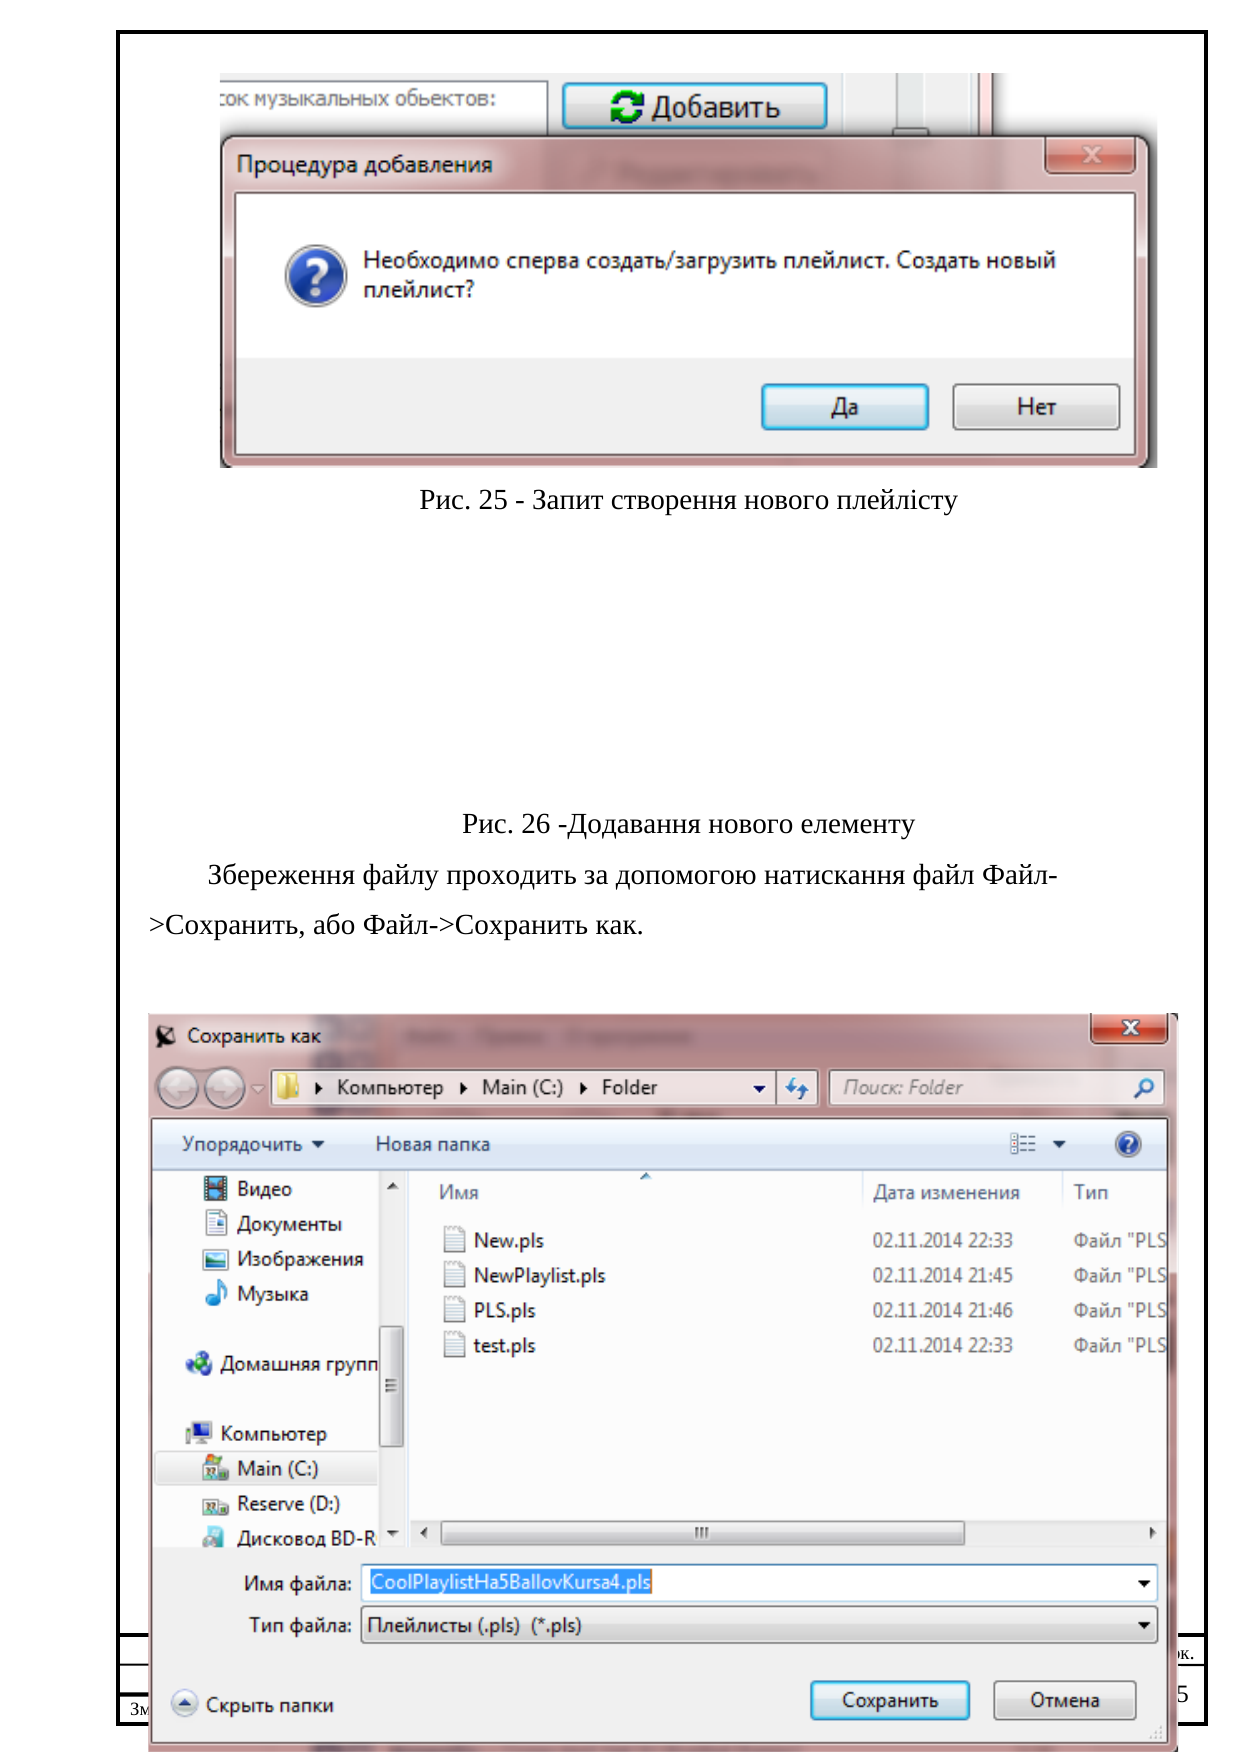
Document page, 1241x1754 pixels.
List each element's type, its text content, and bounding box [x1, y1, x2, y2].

text Рис. 25 - Запит створення нового плейлісту [148, 482, 1170, 516]
text Рис. 26 -Додавання нового елементу [148, 807, 1170, 840]
text Збереження файлу проходить за допомогою натискання файл Файл->Сохранить, або Файл->Сохранить как. [148, 857, 1170, 941]
